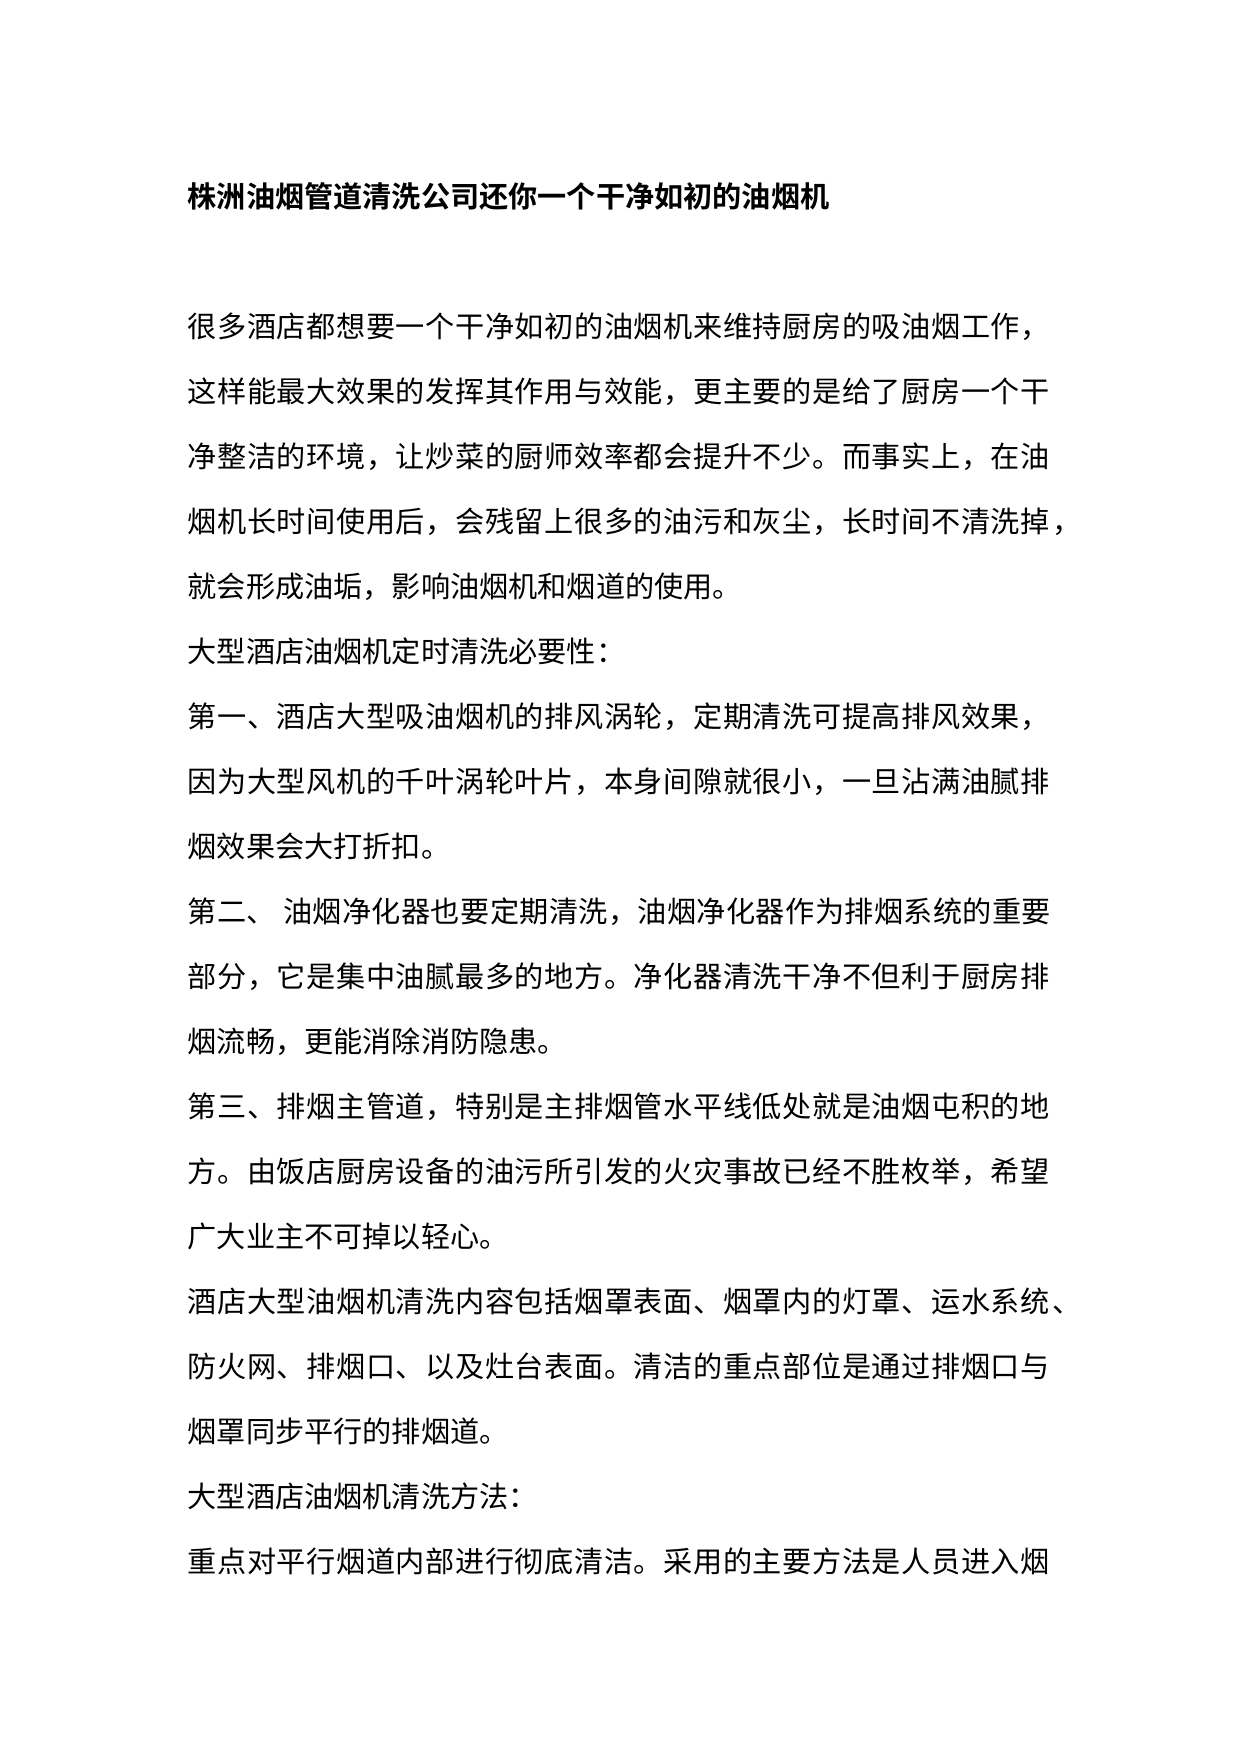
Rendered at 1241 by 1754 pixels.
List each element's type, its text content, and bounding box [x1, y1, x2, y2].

text 株洲油烟管道清洗公司还你一个干净如初的油烟机 [187, 162, 1053, 227]
text 第二、 油烟净化器也要定期清洗，油烟净化器作为排烟系统的重要部分，它是集中油腻最多的地方。净化器清洗干净不但利于厨房排烟流畅，更能消除消防隐患。 [187, 877, 1053, 1072]
text 很多酒店都想要一个干净如初的油烟机来维持厨房的吸油烟工作，这样能最大效果的发挥其作用与效能，更主要的是给了厨房一个干净整洁的环境，让炒菜的厨师效率都会提升不少。而事实上，在油烟机长时间使用后，会残留上很多的油污和灰尘，长时间不清洗掉，就会形成油垢，影响油烟机和烟道的使用。 [187, 292, 1053, 617]
text 大型酒店油烟机清洗方法： [187, 1462, 1053, 1527]
text 第一、酒店大型吸油烟机的排风涡轮，定期清洗可提高排风效果，因为大型风机的千叶涡轮叶片，本身间隙就很小，一旦沾满油腻排烟效果会大打折扣。 [187, 682, 1053, 877]
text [187, 1527, 1053, 1592]
text 第三、排烟主管道，特别是主排烟管水平线低处就是油烟屯积的地方。由饭店厨房设备的油污所引发的火灾事故已经不胜枚举，希望广大业主不可掉以轻心。 [187, 1072, 1053, 1267]
text 酒店大型油烟机清洗内容包括烟罩表面、烟罩内的灯罩、运水系统、防火网、排烟口、以及灶台表面。清洁的重点部位是通过排烟口与烟罩同步平行的排烟道。 [187, 1267, 1053, 1462]
text 大型酒店油烟机定时清洗必要性： [187, 617, 1053, 682]
